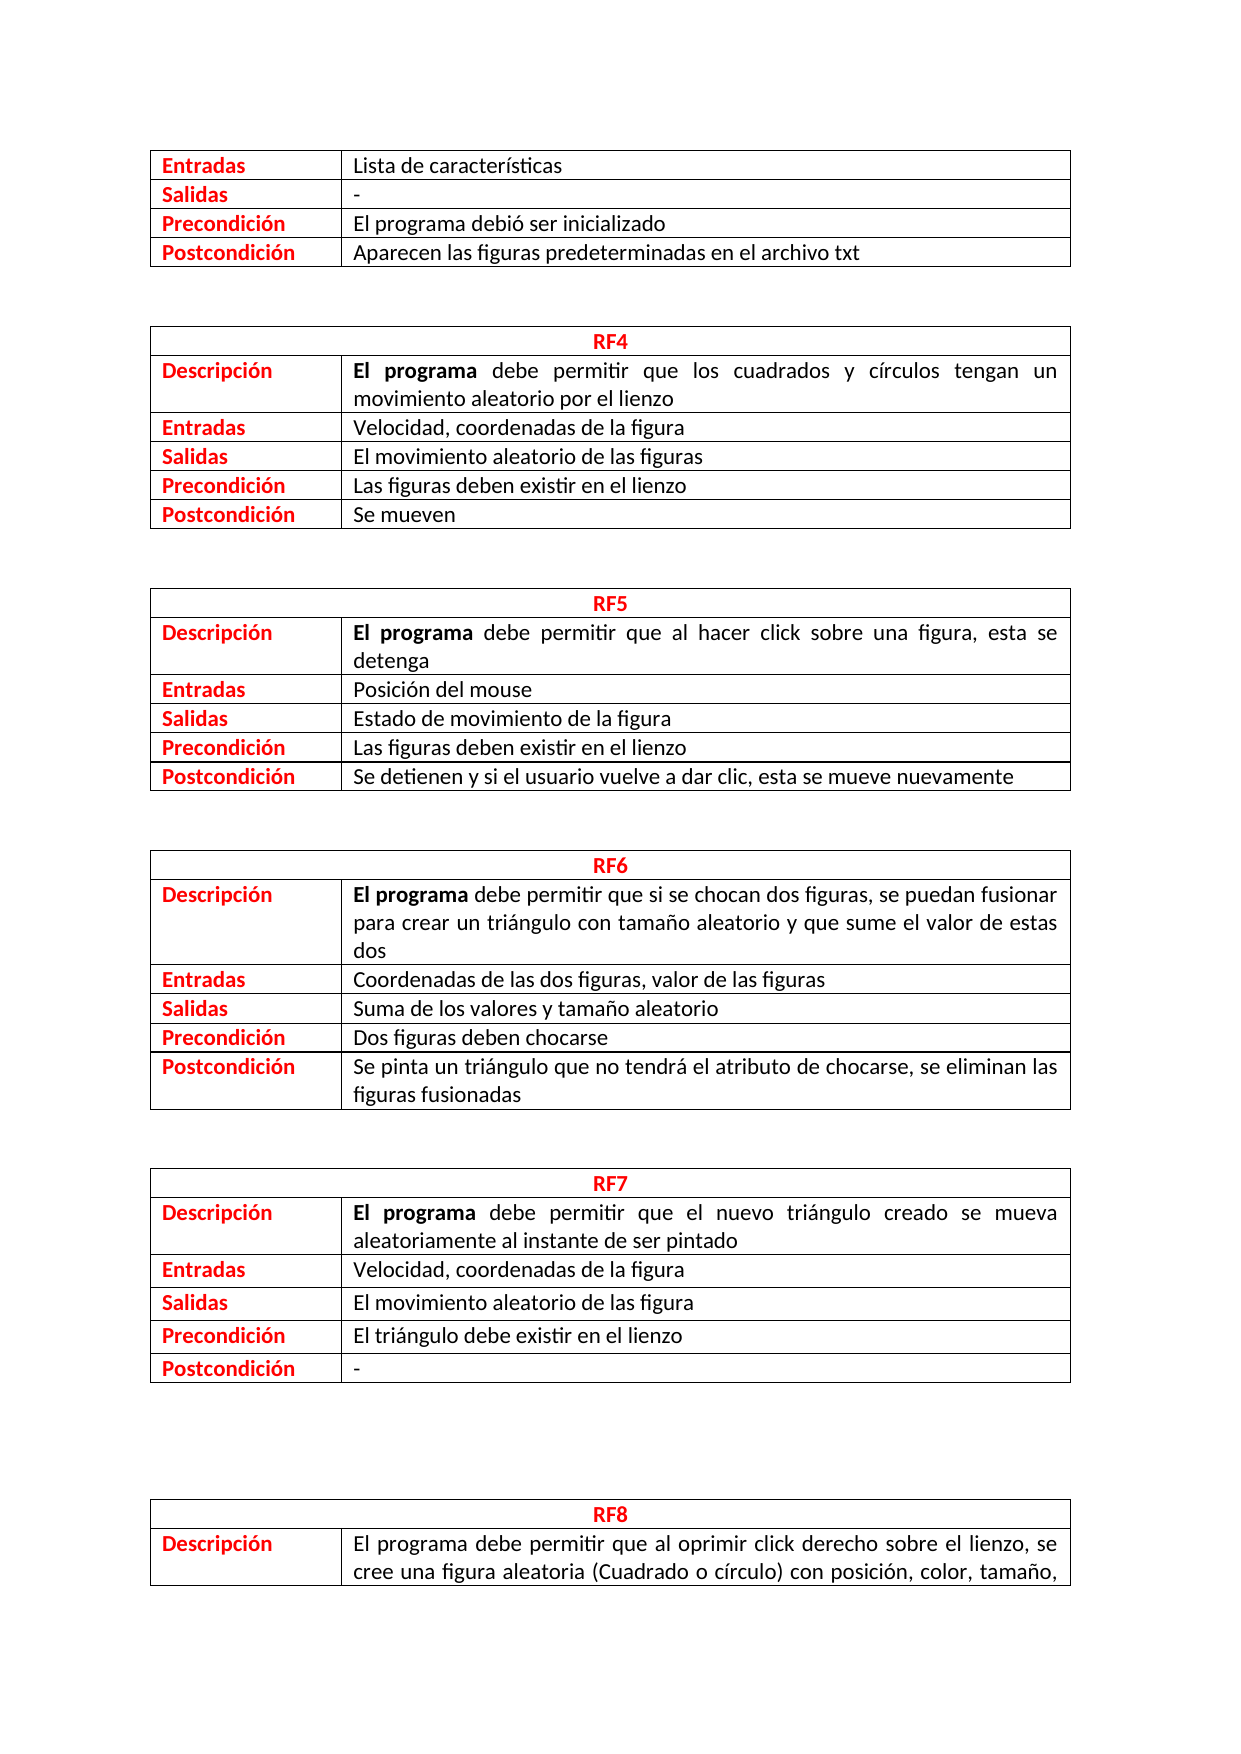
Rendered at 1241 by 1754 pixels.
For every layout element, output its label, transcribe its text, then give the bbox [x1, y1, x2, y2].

table_cell Entradas [151, 151, 341, 179]
table_cell Las figuras deben existir en el lienzo [342, 733, 1070, 761]
table_cell Precondición [151, 1321, 341, 1353]
table_cell Entradas [151, 675, 341, 703]
table_cell Aparecen las figuras predeterminadas en el archivo txt [342, 238, 1070, 266]
table_cell Postcondición [151, 500, 341, 528]
table_cell Descripción [151, 618, 341, 674]
table_cell Se detienen y si el usuario vuelve a dar clic, esta se mueve nuevamente [342, 763, 1070, 790]
table_cell Se mueven [342, 500, 1070, 528]
table_cell Descripción [151, 356, 341, 412]
table_cell Lista de características [342, 151, 1070, 179]
table_header RF5 [151, 589, 1070, 617]
table_cell Velocidad, coordenadas de la figura [342, 1255, 1070, 1287]
table_cell Suma de los valores y tamaño aleatorio [342, 994, 1070, 1022]
table_cell El movimiento aleatorio de las figuras [342, 442, 1070, 470]
table_cell Precondición [151, 471, 341, 499]
table_cell El programa debe permitir que si se chocan dos figuras, se puedan fusionar para crear un triángulo con tamaño aleatorio y que sume el valor de estas dos [342, 880, 1070, 964]
table_cell Entradas [151, 965, 341, 993]
table_cell Posición del mouse [342, 675, 1070, 703]
table_cell Velocidad, coordenadas de la figura [342, 413, 1070, 441]
table_cell Postcondición [151, 1053, 341, 1108]
table_header RF8 [151, 1500, 1070, 1528]
table_cell El programa debe permitir que el nuevo triángulo creado se mueva aleatoriamente al instante de ser pintado [342, 1198, 1070, 1254]
table_cell Precondición [151, 733, 341, 761]
table_cell Postcondición [151, 1354, 341, 1382]
table_cell - [342, 180, 1070, 208]
table_cell Entradas [151, 413, 341, 441]
table_cell Dos figuras deben chocarse [342, 1024, 1070, 1051]
table_cell Descripción [151, 1198, 341, 1254]
table_cell Precondición [151, 209, 341, 237]
table_cell Descripción [151, 1529, 341, 1585]
table_cell - [342, 1354, 1070, 1382]
table_header RF6 [151, 851, 1070, 879]
table_cell Salidas [151, 704, 341, 732]
table_cell El triángulo debe existir en el lienzo [342, 1321, 1070, 1353]
table_cell Salidas [151, 442, 341, 470]
table_cell El movimiento aleatorio de las figura [342, 1288, 1070, 1320]
table_cell El programa debe permitir que al hacer click sobre una figura, esta se detenga [342, 618, 1070, 674]
table_cell Postcondición [151, 238, 341, 266]
table_cell Se pinta un triángulo que no tendrá el atributo de chocarse, se eliminan las figuras fusionadas [342, 1053, 1070, 1108]
table_cell El programa debe permitir que los cuadrados y círculos tengan un movimiento aleatorio por el lienzo [342, 356, 1070, 412]
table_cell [342, 1529, 1070, 1585]
table_cell Coordenadas de las dos figuras, valor de las figuras [342, 965, 1070, 993]
table_header RF7 [151, 1169, 1070, 1197]
table_cell Entradas [151, 1255, 341, 1287]
table_cell Descripción [151, 880, 341, 964]
table_cell Postcondición [151, 763, 341, 790]
table_cell Salidas [151, 994, 341, 1022]
table_cell El programa debió ser inicializado [342, 209, 1070, 237]
table_cell Estado de movimiento de la figura [342, 704, 1070, 732]
table_cell Las figuras deben existir en el lienzo [342, 471, 1070, 499]
table_header RF4 [151, 327, 1070, 355]
table_cell Salidas [151, 1288, 341, 1320]
table_cell Salidas [151, 180, 341, 208]
table_cell Precondición [151, 1024, 341, 1051]
